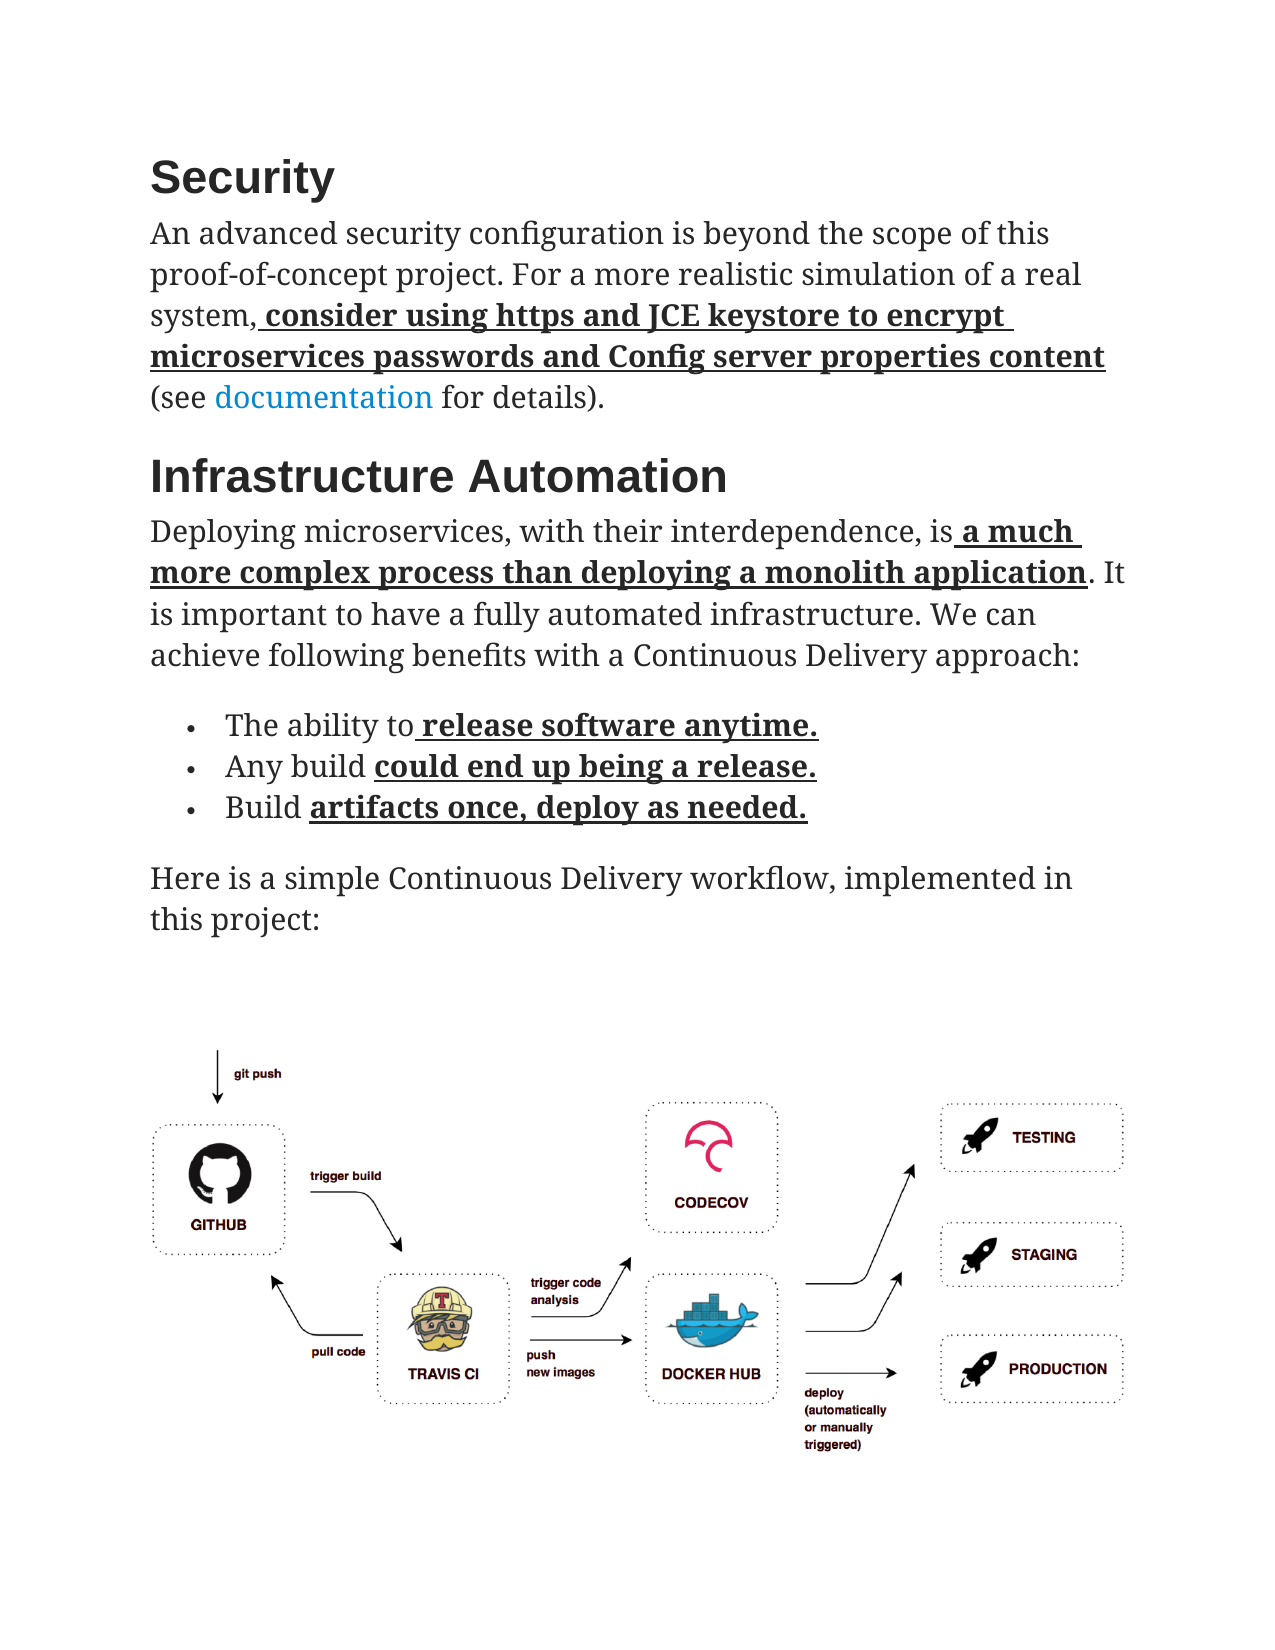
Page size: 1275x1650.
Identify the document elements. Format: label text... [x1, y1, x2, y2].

text Infrastructure Automation [150, 449, 1125, 503]
text Here is a simple Continuous Delivery workflow, implemented in this project: [150, 857, 1125, 939]
text Security [150, 150, 1125, 204]
list Build artifacts once, deploy as needed. [187, 787, 1125, 828]
text An advanced security configuration is beyond the scope of this proof-of-concept project. For a more realistic simulation of a real system, consider using https and JCE keystore to encrypt microservices passwords and Config server properties content (see documentation for details). [150, 212, 1125, 417]
list Any build could end up being a release. [187, 745, 1125, 787]
text Deploying microservices, with their interdependence, is a much more complex process than deploying a monolith application. It is important to have a fully automated infrastructure. We can achieve following benefits with a Continuous Delivery approach: [150, 511, 1125, 675]
list The ability to release software anytime. [187, 704, 1125, 745]
picture [150, 1032, 1125, 1460]
